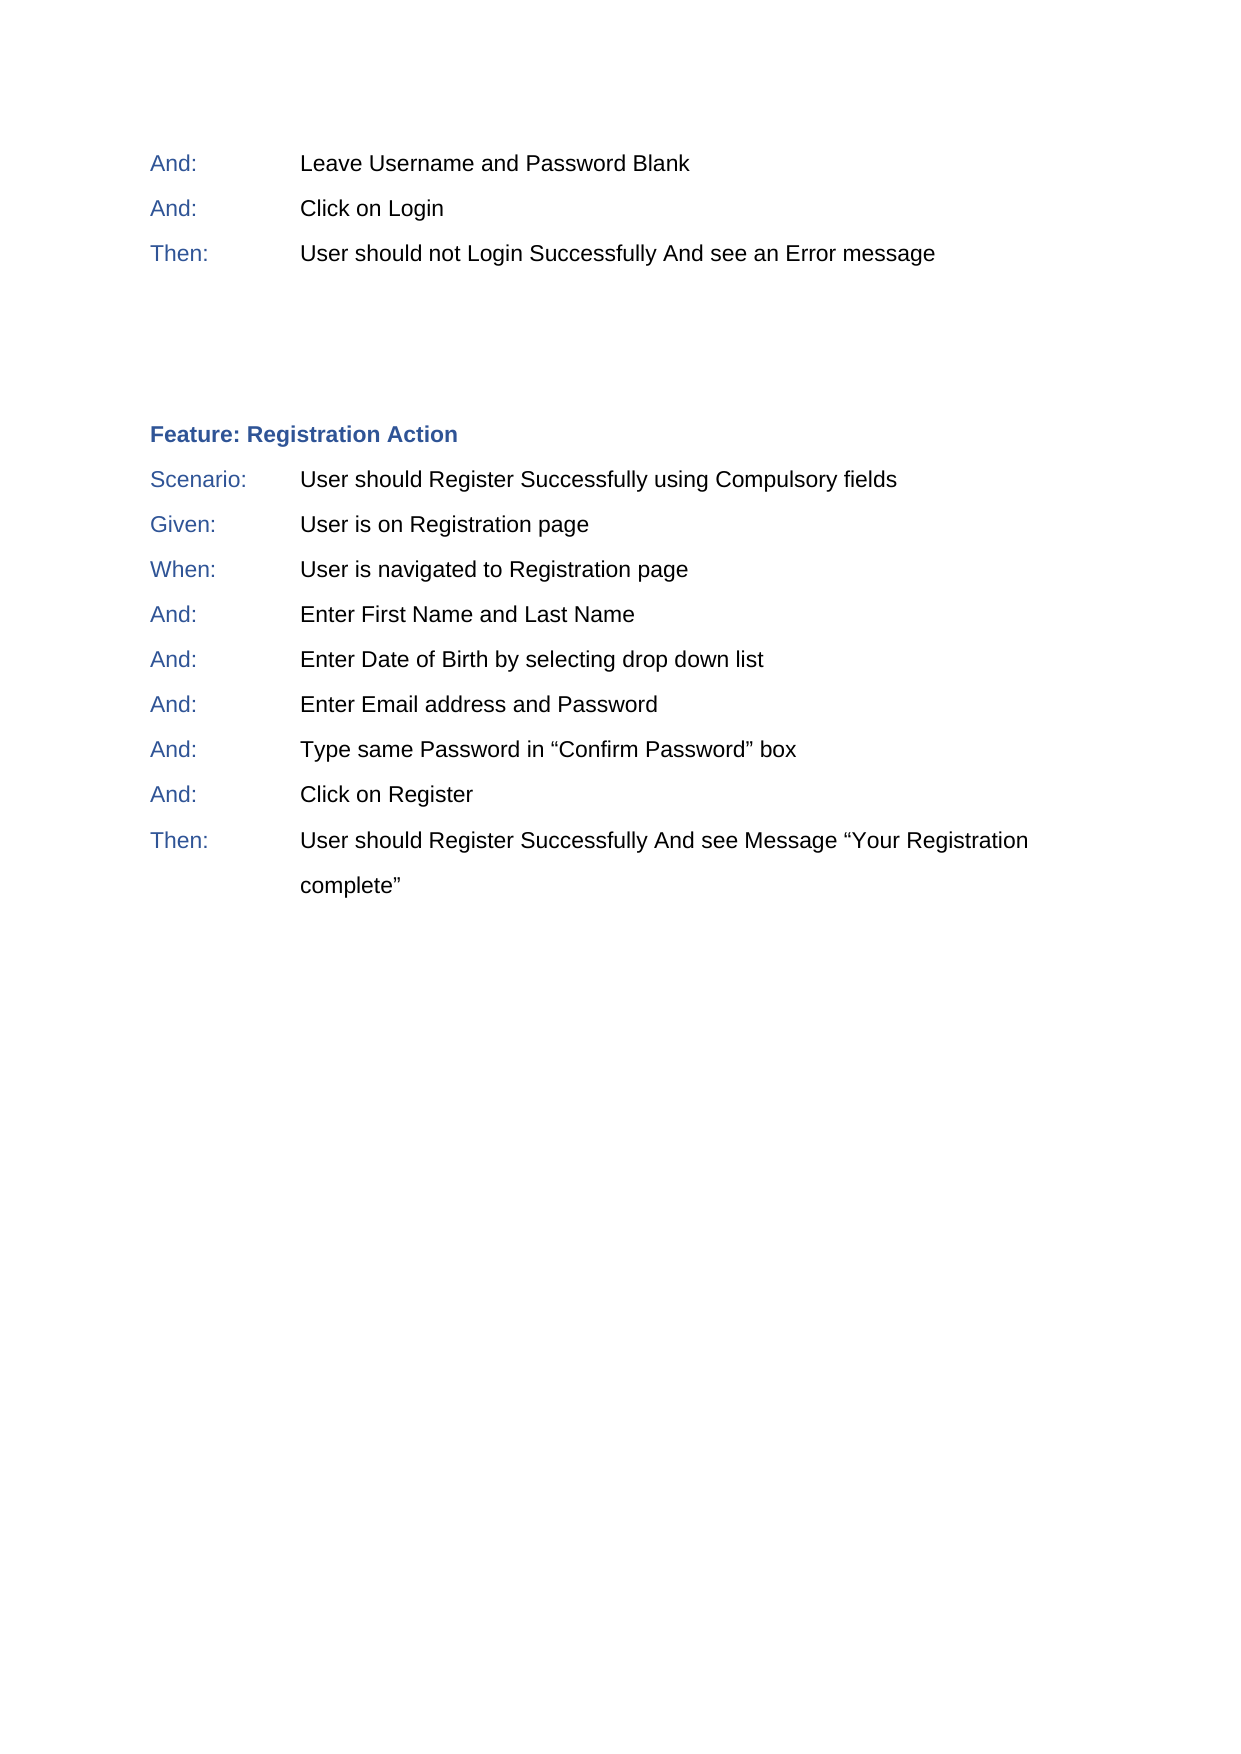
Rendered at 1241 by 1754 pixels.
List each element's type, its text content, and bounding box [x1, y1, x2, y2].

text And: Leave Username and Password Blank [150, 150, 1090, 176]
text complete” [225, 872, 1090, 898]
text And: Type same Password in “Confirm Password” box [150, 736, 1090, 763]
text Then: User should Register Successfully And see Message “Your Registration [150, 827, 1090, 853]
text And: Enter Date of Birth by selecting drop down list [150, 646, 1090, 672]
text Feature: Registration Action [150, 421, 1090, 447]
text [150, 240, 1090, 267]
text Given: User is on Registration page [150, 511, 1090, 537]
text When: User is navigated to Registration page [150, 556, 1090, 582]
text And: Click on Login [150, 195, 1090, 221]
text Scenario: User should Register Successfully using Compulsory fields [150, 466, 1090, 492]
text And: Enter First Name and Last Name [150, 601, 1090, 627]
text And: Click on Register [150, 781, 1090, 808]
text And: Enter Email address and Password [150, 691, 1090, 718]
